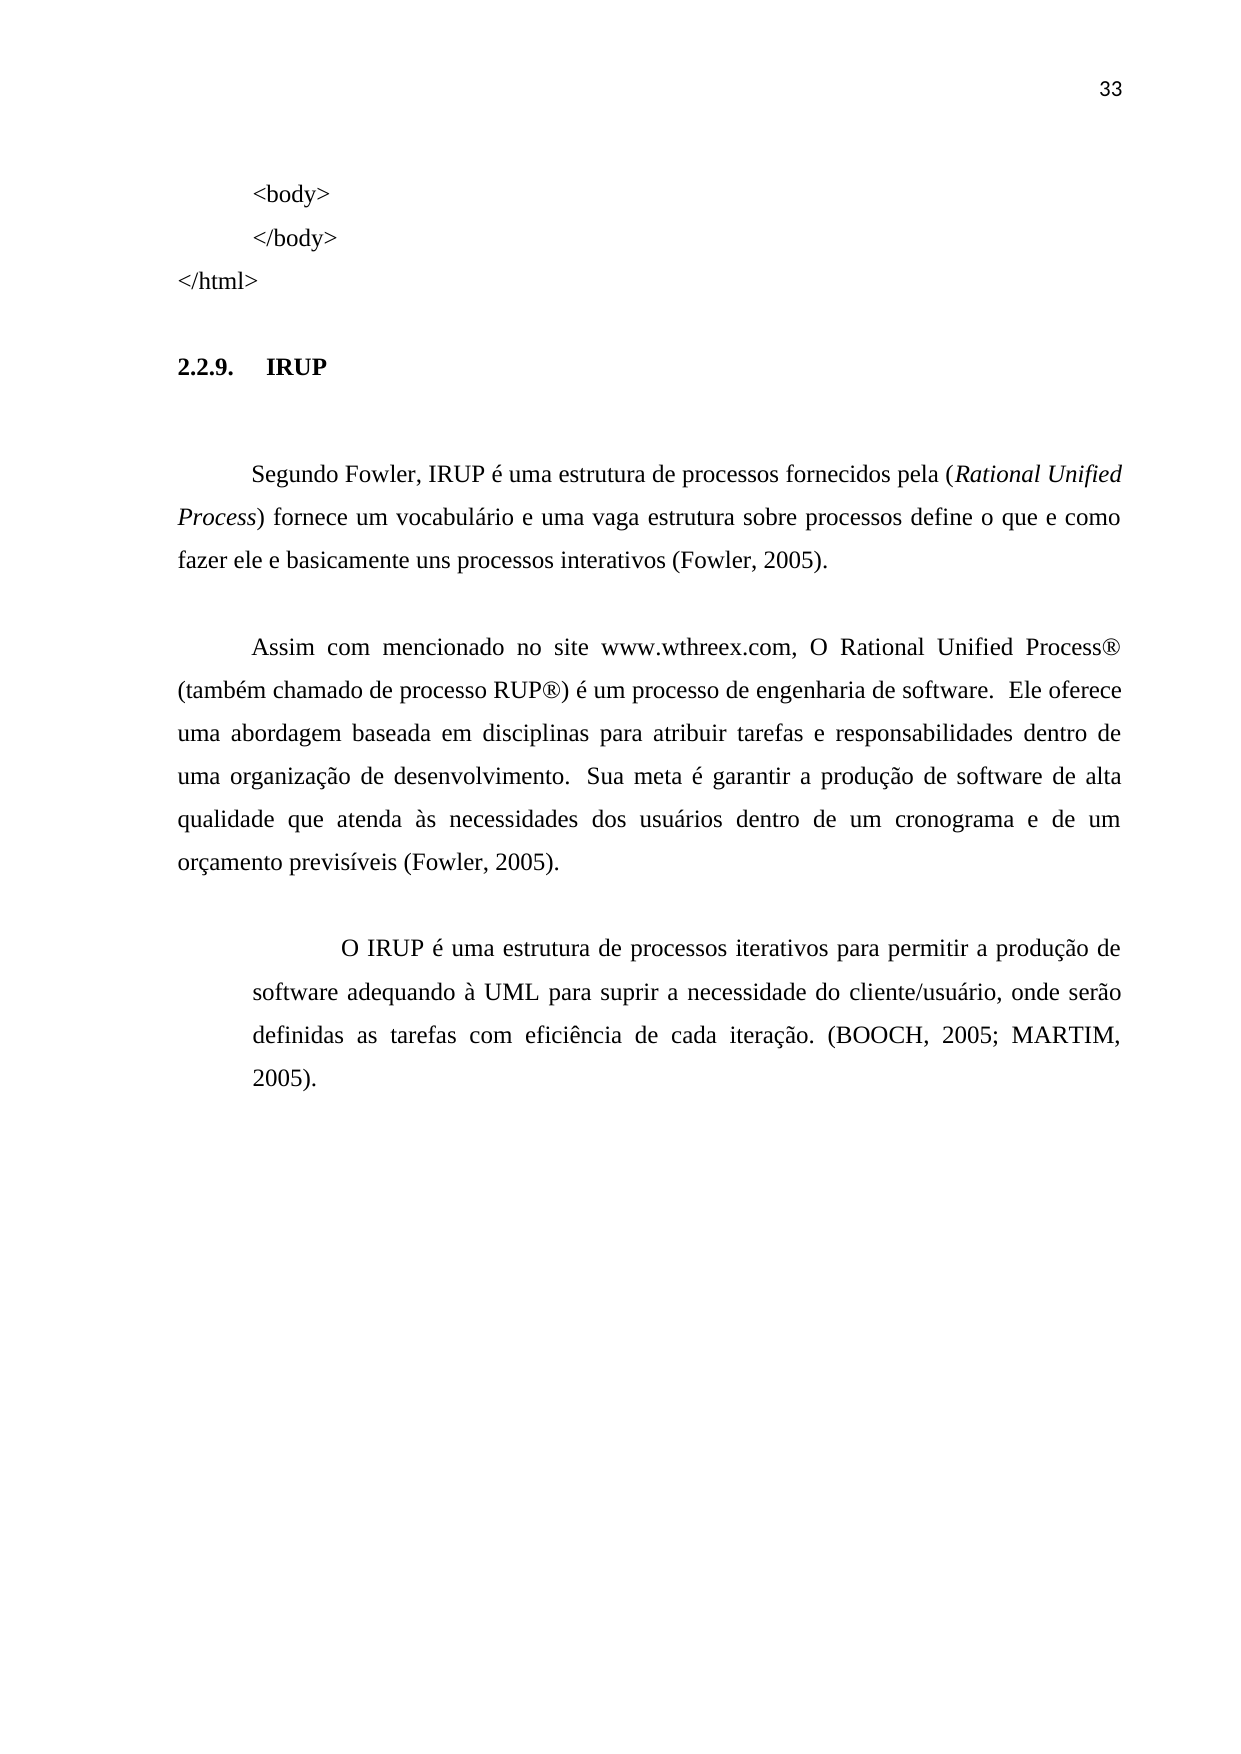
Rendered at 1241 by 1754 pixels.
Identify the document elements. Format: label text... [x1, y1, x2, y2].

list Segundo Fowler, IRUP é uma estrutura de processos fornecidos pela (Rational Unified Process) fornece um vocabulário e uma vaga estrutura sobre processos define o que e como fazer ele e basicamente uns processos interativos (Fowler, 2005). [177, 459, 1122, 574]
list </html> [177, 266, 1122, 294]
list Assim com mencionado no site www.wthreex.com, O Rational Unified Process® (também chamado de processo RUP®) é um processo de engenharia de software. Ele oferece uma abordagem baseada em disciplinas para atribuir tarefas e responsabilidades dentro de uma organização de desenvolvimento. Sua meta é garantir a produção de software de alta qualidade que atenda às necessidades dos usuários dentro de um cronograma e de um orçamento previsíveis (Fowler, 2005). [177, 632, 1122, 876]
list <body> [177, 179, 1122, 208]
text O IRUP é uma estrutura de processos iterativos para permitir a produção de software adequando à UML para suprir a necessidade do cliente/usuário, onde serão definidas as tarefas com eficiência de cada iteração. (BOOCH, 2005; MARTIM, 2005). [252, 933, 1122, 1092]
list </body> [177, 223, 1122, 251]
list IRUP [177, 352, 1122, 381]
